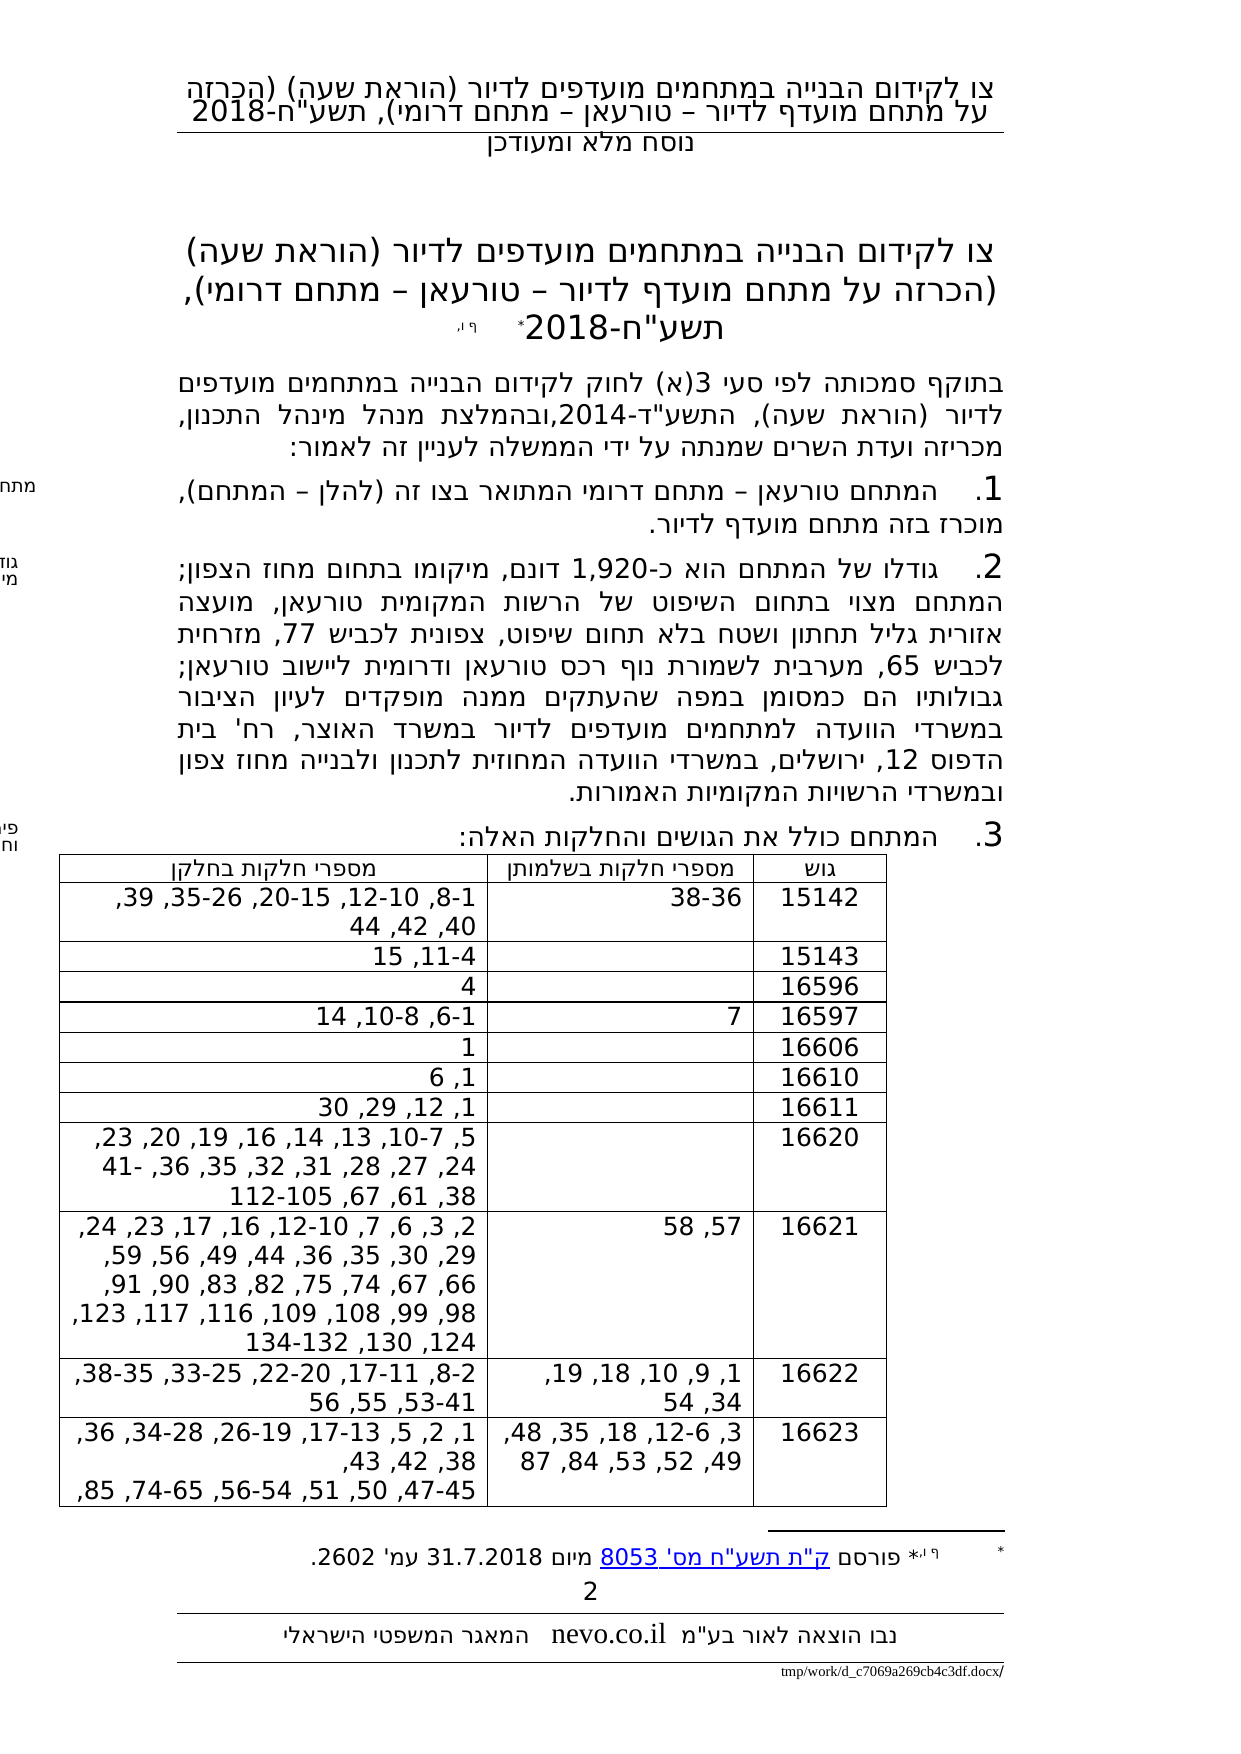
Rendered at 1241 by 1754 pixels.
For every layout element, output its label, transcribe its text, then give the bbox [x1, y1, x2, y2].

table_cell 1, 6 [60, 1063, 487, 1092]
table_cell 8-2, 17-11, 22-20, 33-25, 38-35, 53-41, 55, 56 [60, 1359, 487, 1417]
table_cell [488, 1093, 753, 1122]
table_cell 4 [60, 972, 487, 1001]
text צו לקידום הבנייה במתחמים מועדפים לדיור (הוראת שעה) (הכרזה על מתחם מועדף לדיור – טורעאן – מתחם דרומי), תשע"ח-2018* [177, 231, 1004, 348]
table_cell 16606 [754, 1033, 886, 1062]
table_cell 7 [488, 1003, 753, 1032]
table_cell 16623 [754, 1418, 886, 1506]
table_header גוש [754, 855, 886, 882]
table_cell 2, 3, 6, 7, 12-10, 16, 17, 23, 24, 29, 30, 35, 36, 44, 49, 56, 59, 66, 67, 74, 75, 82, 83, 90, 91, 98, 99, 108, 109, 116, 117, 123, 124, 130, 134-132 [60, 1212, 487, 1358]
table_cell 16596 [754, 972, 886, 1001]
table_cell 16611 [754, 1093, 886, 1122]
table_cell 16610 [754, 1063, 886, 1092]
table_cell [488, 972, 753, 1001]
table_cell 1 [60, 1033, 487, 1062]
table_cell 1, 9, 10, 18, 19, 34, 54 [488, 1359, 753, 1417]
table_header מספרי חלקות בשלמותן [488, 855, 753, 882]
table_header מספרי חלקות בחלקן [60, 855, 487, 882]
table_cell 16620 [754, 1123, 886, 1211]
text 1. המתחם טורעאן – מתחם דרומי המתואר בצו זה (להלן – המתחם), מוכרז בזה מתחם מועדף לדיור. [177, 470, 1004, 540]
table_cell 16597 [754, 1003, 886, 1032]
table_cell [488, 942, 753, 971]
text בתוקף סמכותה לפי סעיף 3(א) לחוק לקידום הבנייה במתחמים מועדפים לדיור (הוראת שעה), התשע"ד-2014, ובהמלצת מנהל מינהל התכנון, מכריזה ועדת השרים שמונתה על ידי הממשלה לעניין זה, לאמור: [177, 368, 1004, 462]
table_cell 15143 [754, 942, 886, 971]
table_cell 57, 58 [488, 1212, 753, 1358]
table_cell 5, 10-7, 13, 14, 16, 19, 20, 23, 24, 27, 28, 31, 32, 35, 36, 41-38, 61, 67, 112-105 [60, 1123, 487, 1211]
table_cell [488, 1418, 753, 1506]
table_cell [488, 1033, 753, 1062]
table_cell 16622 [754, 1359, 886, 1417]
table_cell [488, 1123, 753, 1211]
table_cell 6-1, 10-8, 14 [60, 1003, 487, 1032]
table_cell 1, 12, 29, 30 [60, 1093, 487, 1122]
table_cell 16621 [754, 1212, 886, 1358]
table_cell 15142 [754, 883, 886, 941]
table_cell [488, 1063, 753, 1092]
text 3. המתחם כולל את הגושים והחלקות האלה: [177, 815, 1004, 854]
table_cell 11-4, 15 [60, 942, 487, 971]
table_cell 8-1, 12-10, 20-15, 35-26, 39, 40, 42, 44 [60, 883, 487, 941]
text 2. גודלו של המתחם הוא כ-1,920 דונם, מיקומו בתחום מחוז הצפון; המתחם מצוי בתחום השיפוט של הרשות המקומית טורעאן, מועצה אזורית גליל תחתון ושטח בלא תחום שיפוט, צפונית לכביש 77, מזרחית לכביש 65, מערבית לשמורת נוף רכס טורעאן ודרומית ליישוב טורעאן; גבולותיו הם כמסומן במפה שהעתקים ממנה מופקדים לעיון הציבור במשרדי הוועדה למתחמים מועדפים לדיור במשרד האוצר, רח' בית הדפוס 12, ירושלים, במשרדי הוועדה המחוזית לתכנון ולבנייה מחוז צפון ובמשרדי הרשויות המקומיות האמורות. [177, 548, 1004, 808]
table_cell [60, 1418, 487, 1506]
table_cell 38-36 [488, 883, 753, 941]
